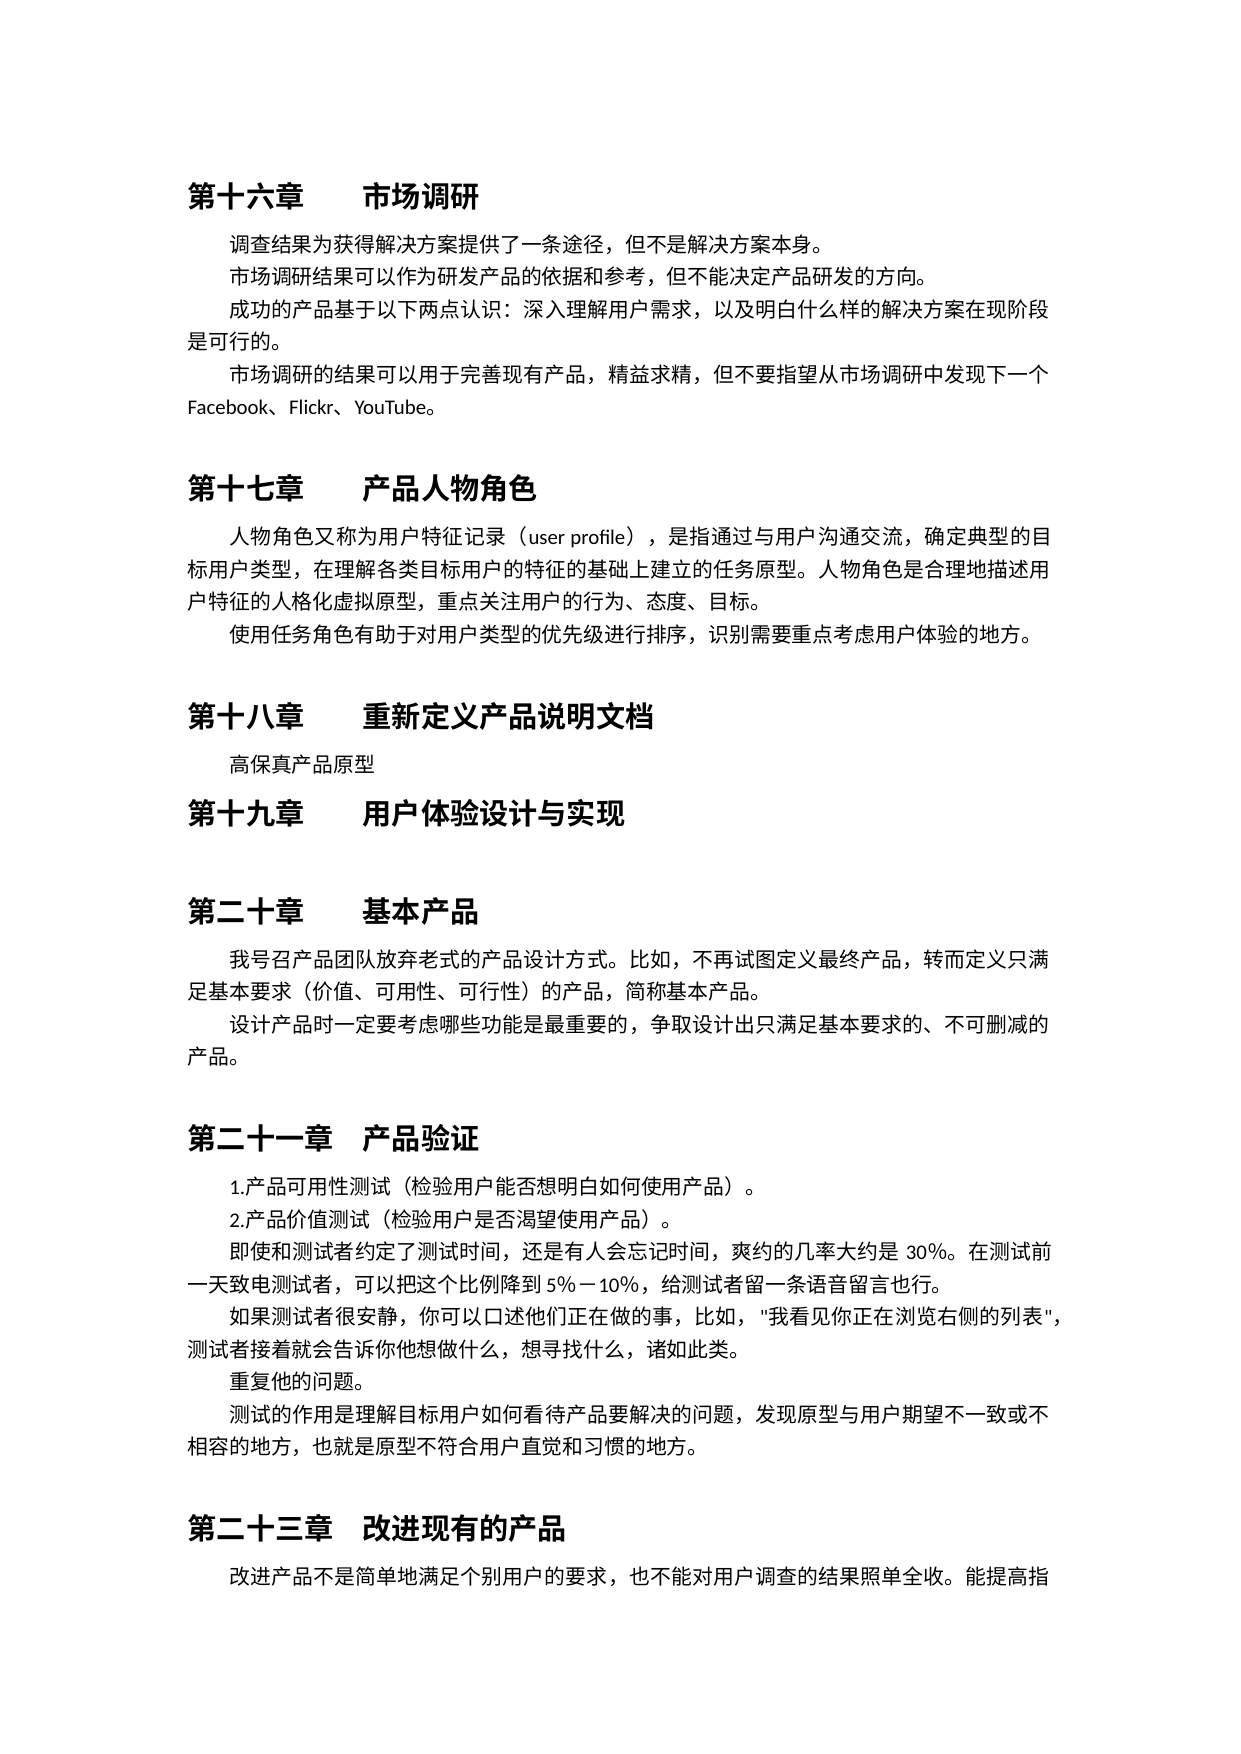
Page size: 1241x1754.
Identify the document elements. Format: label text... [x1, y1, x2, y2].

text 使用任务角色有助于对用户类型的优先级进行排序，识别需要重点考虑用户体验的地方。 [187, 617, 1053, 649]
text 第二十一章 产品验证 [187, 1104, 1053, 1169]
text 设计产品时一定要考虑哪些功能是最重要的，争取设计出只满足基本要求的、不可删减的产品。 [187, 1007, 1053, 1072]
text 2.产品价值测试（检验用户是否渴望使用产品）。 [187, 1202, 1053, 1234]
text 调查结果为获得解决方案提供了一条途径，但不是解决方案本身。 [187, 227, 1053, 259]
text 第十六章 市场调研 [187, 162, 1053, 227]
text 1.产品可用性测试（检验用户能否想明白如何使用产品）。 [187, 1169, 1053, 1202]
text 第十七章 产品人物角色 [187, 454, 1053, 519]
text 第二十章 基本产品 [187, 877, 1053, 942]
text 第二十三章 改进现有的产品 [187, 1494, 1053, 1559]
text 第十九章 用户体验设计与实现 [187, 779, 1053, 844]
text 市场调研的结果可以用于完善现有产品，精益求精，但不要指望从市场调研中发现下一个Facebook、Flickr、YouTube。 [187, 357, 1053, 422]
text 高保真产品原型 [187, 747, 1053, 779]
text 我号召产品团队放弃老式的产品设计方式。比如，不再试图定义最终产品，转而定义只满足基本要求（价值、可用性、可行性）的产品，简称基本产品。 [187, 942, 1053, 1007]
text 第十八章 重新定义产品说明文档 [187, 682, 1053, 747]
text 测试的作用是理解目标用户如何看待产品要解决的问题，发现原型与用户期望不一致或不相容的地方，也就是原型不符合用户直觉和习惯的地方。 [187, 1397, 1053, 1462]
text 即使和测试者约定了测试时间，还是有人会忘记时间，爽约的几率大约是30％。在测试前一天致电测试者，可以把这个比例降到5％－10％，给测试者留一条语音留言也行。 [187, 1234, 1053, 1299]
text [187, 1559, 1053, 1592]
text 成功的产品基于以下两点认识：深入理解用户需求，以及明白什么样的解决方案在现阶段是可行的。 [187, 292, 1053, 357]
text 人物角色又称为用户特征记录（user profile），是指通过与用户沟通交流，确定典型的目标用户类型，在理解各类目标用户的特征的基础上建立的任务原型。人物角色是合理地描述用户特征的人格化虚拟原型，重点关注用户的行为、态度、目标。 [187, 519, 1053, 617]
text 如果测试者很安静，你可以口述他们正在做的事，比如，"我看见你正在浏览右侧的列表"，测试者接着就会告诉你他想做什么，想寻找什么，诸如此类。 [187, 1299, 1053, 1364]
text 重复他的问题。 [187, 1364, 1053, 1397]
text 市场调研结果可以作为研发产品的依据和参考，但不能决定产品研发的方向。 [187, 259, 1053, 292]
